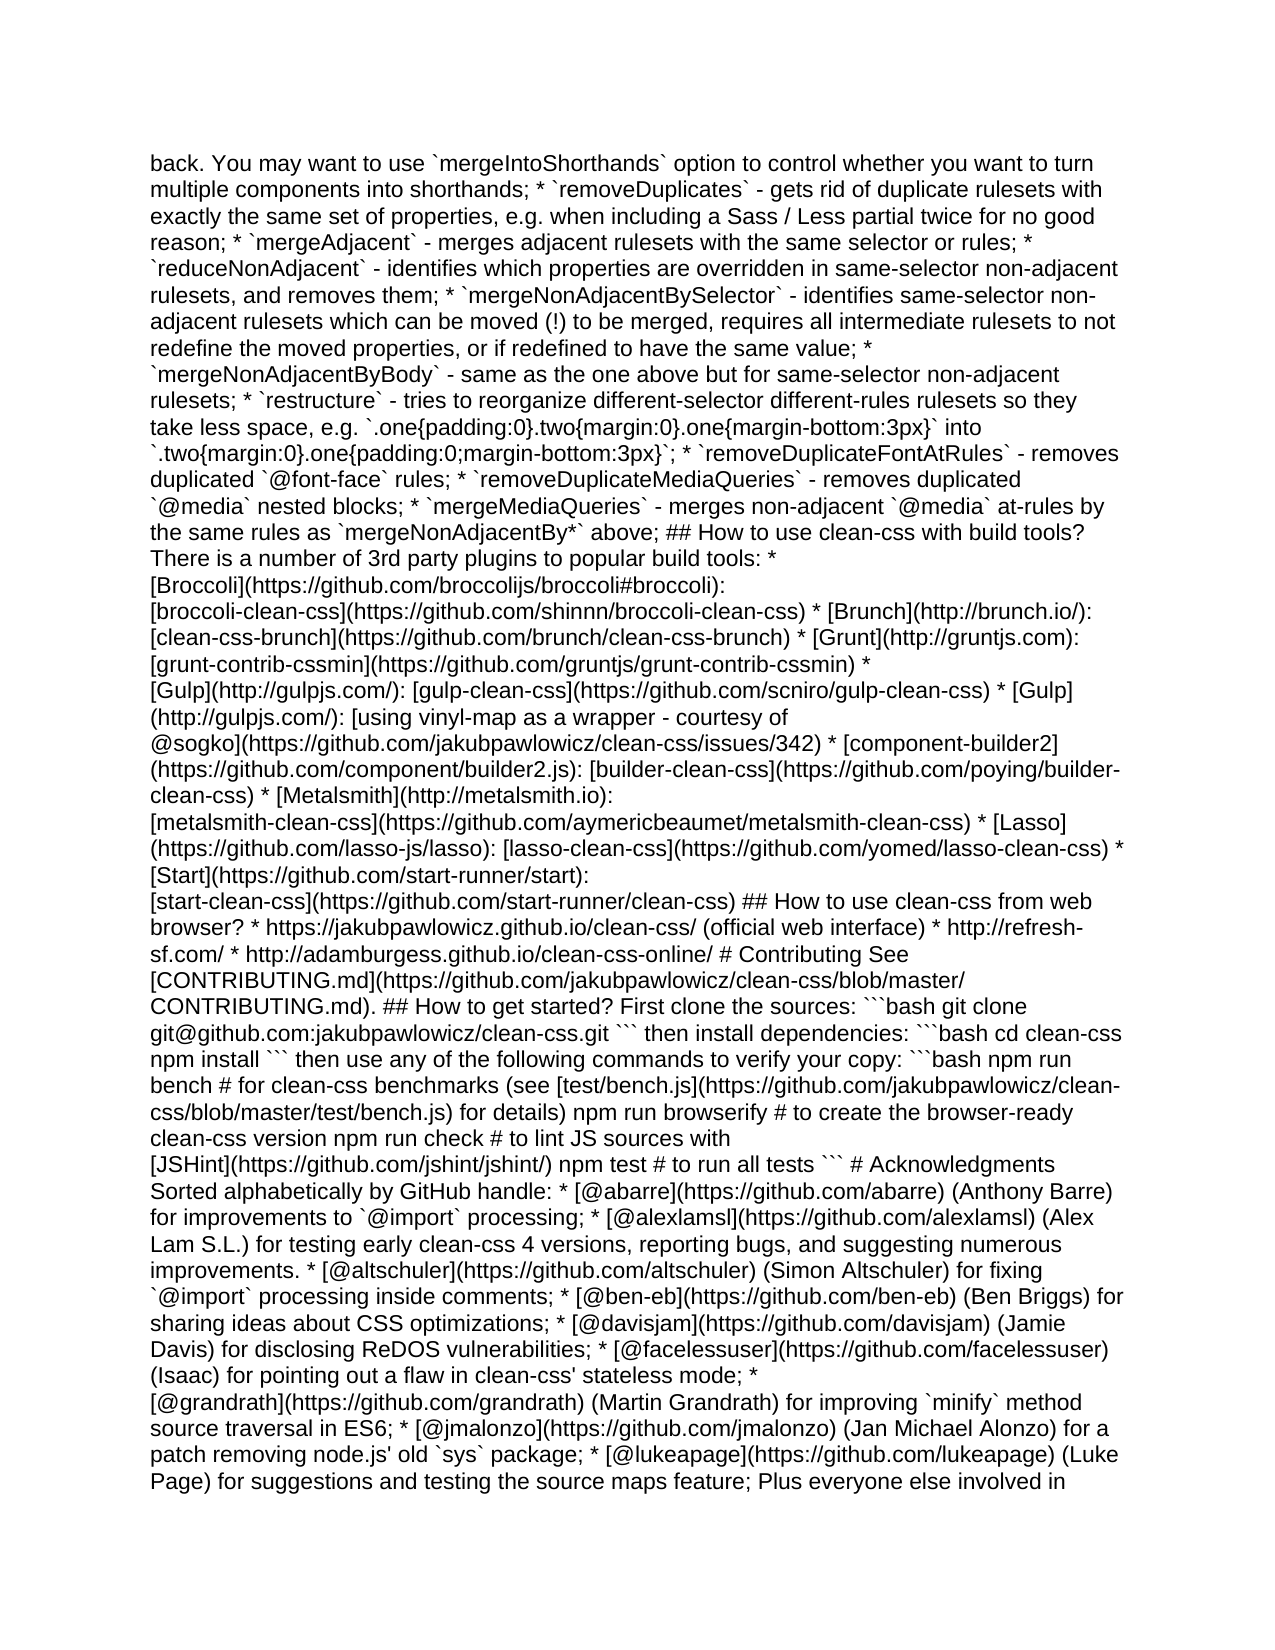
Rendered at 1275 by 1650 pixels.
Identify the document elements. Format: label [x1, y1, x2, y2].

text [150, 150, 1125, 1494]
